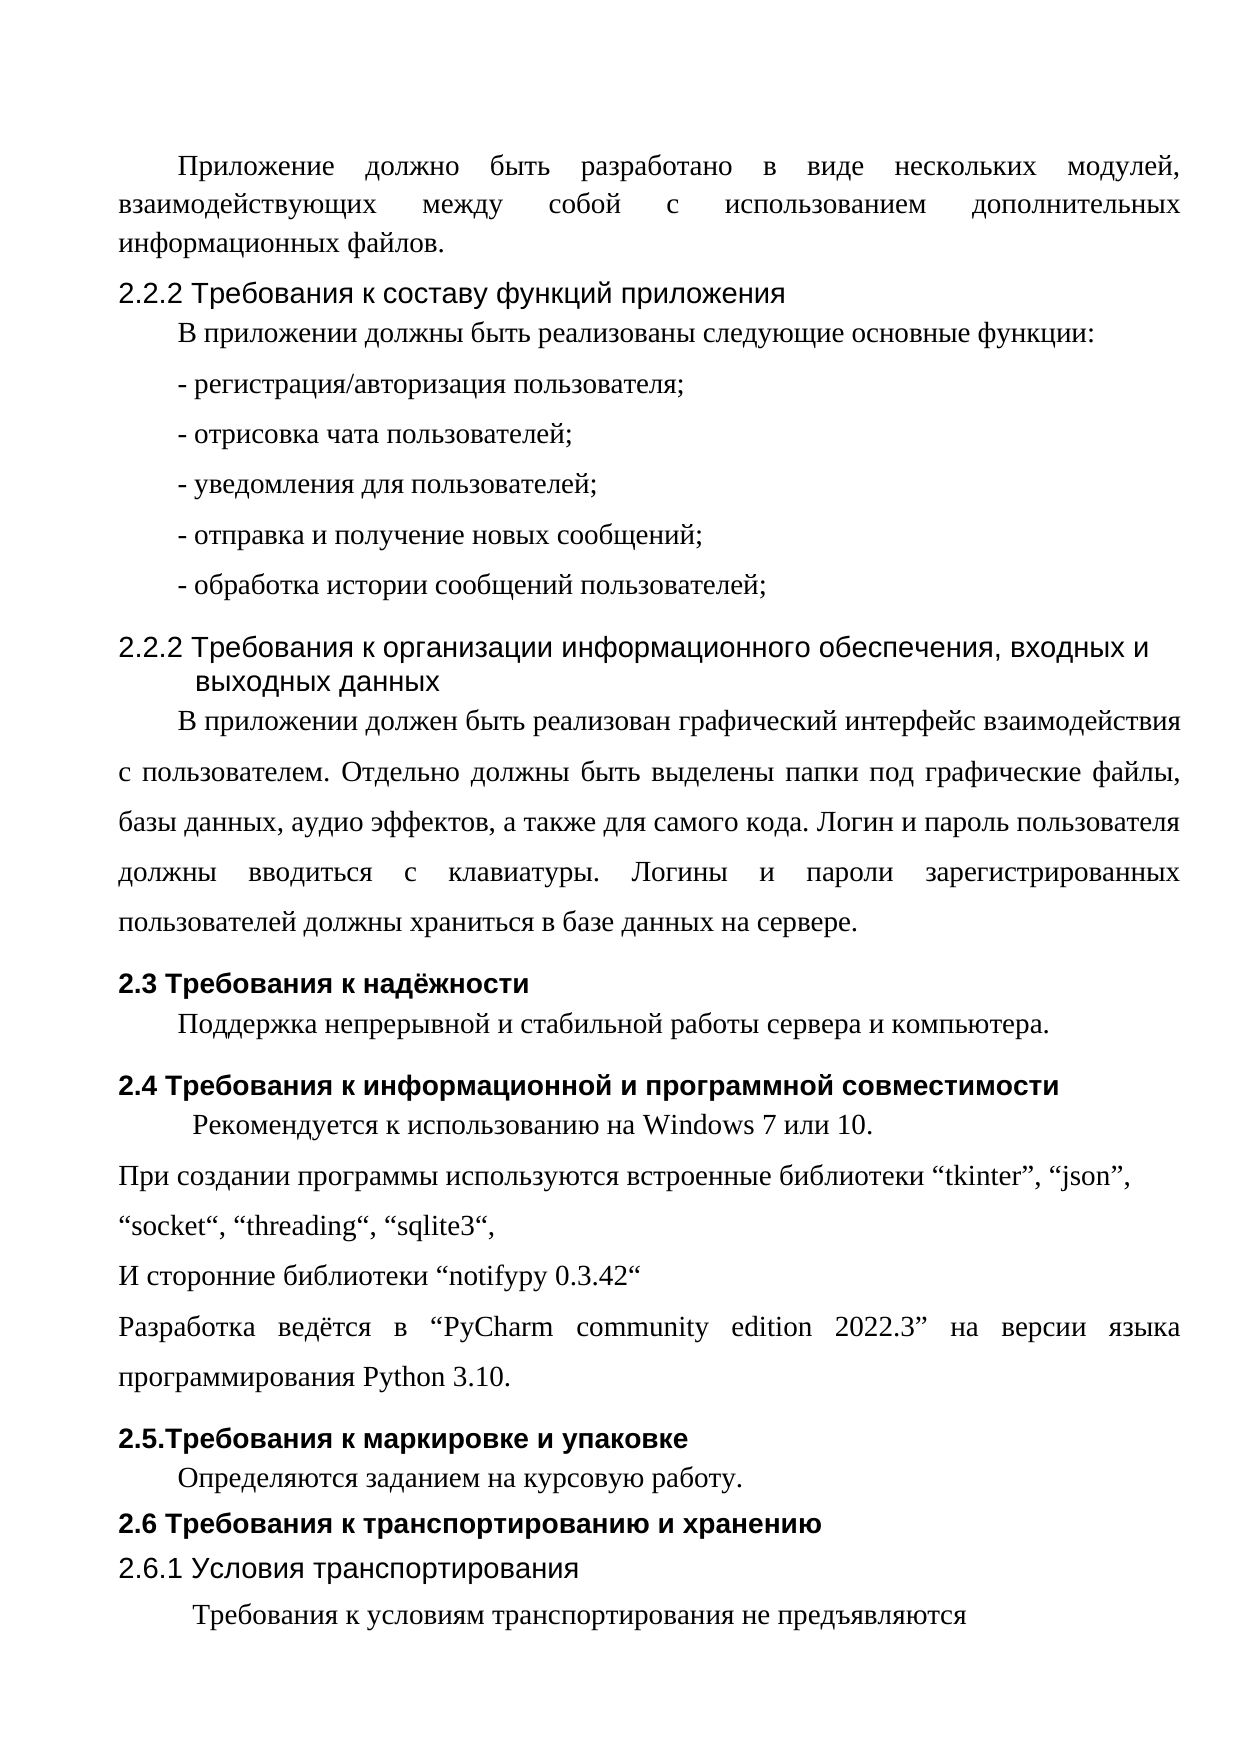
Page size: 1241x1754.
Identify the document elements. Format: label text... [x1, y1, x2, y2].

text При создании программы используются встроенные библиотеки “tkinter”, “json”, “socket“, “threading“, “sqlite3“, [118, 1158, 1181, 1242]
text 2.3 Требования к надёжности [118, 967, 1181, 1000]
text Определяются заданием на курсовую работу. [118, 1461, 1181, 1494]
text Разработка ведётся в “PyCharm community edition 2022.3” на версии языка программирования Python 3.10. [118, 1309, 1181, 1393]
text - отправка и получение новых сообщений; [118, 517, 1181, 550]
text - отрисовка чата пользователей; [118, 416, 1181, 450]
text Поддержка непрерывной и стабильной работы сервера и компьютера. [118, 1006, 1181, 1039]
text В приложении должны быть реализованы следующие основные функции: [118, 316, 1181, 349]
text Требования к условиям транспортирования не предъявляются [118, 1597, 1181, 1631]
text 2.5.Требования к маркировке и упаковке [118, 1422, 1181, 1454]
text Приложение должно быть разработано в виде нескольких модулей, взаимодействующих между собой с использованием дополнительных информационных файлов. [118, 148, 1181, 258]
text - уведомления для пользователей; [118, 467, 1181, 500]
text 2.2.2 Требования к организации информационного обеспечения, входных и выходных данных [118, 630, 1181, 697]
text Рекомендуется к использованию на Windows 7 или 10. [118, 1107, 1181, 1141]
text - регистрация/авторизация пользователя; [118, 366, 1181, 399]
text 2.6.1 Условия транспортирования [118, 1551, 1181, 1585]
text 2.6 Требования к транспортированию и хранению [118, 1507, 1181, 1539]
text - обработка истории сообщений пользователей; [118, 567, 1181, 601]
text 2.2.2 Требования к составу функций приложения [118, 276, 1181, 309]
text 2.4 Требования к информационной и программной совместимости [118, 1069, 1181, 1101]
text И сторонние библиотеки “notifypy 0.3.42“ [118, 1258, 1181, 1292]
text В приложении должен быть реализован графический интерфейс взаимодействия с пользователем. Отдельно должны быть выделены папки под графические файлы, базы данных, аудио эффектов, а также для самого кода. Логин и пароль пользователя должны вводиться с клавиатуры. Логины и пароли зарегистрированных пользователей должны храниться в базе данных на сервере. [118, 703, 1181, 938]
